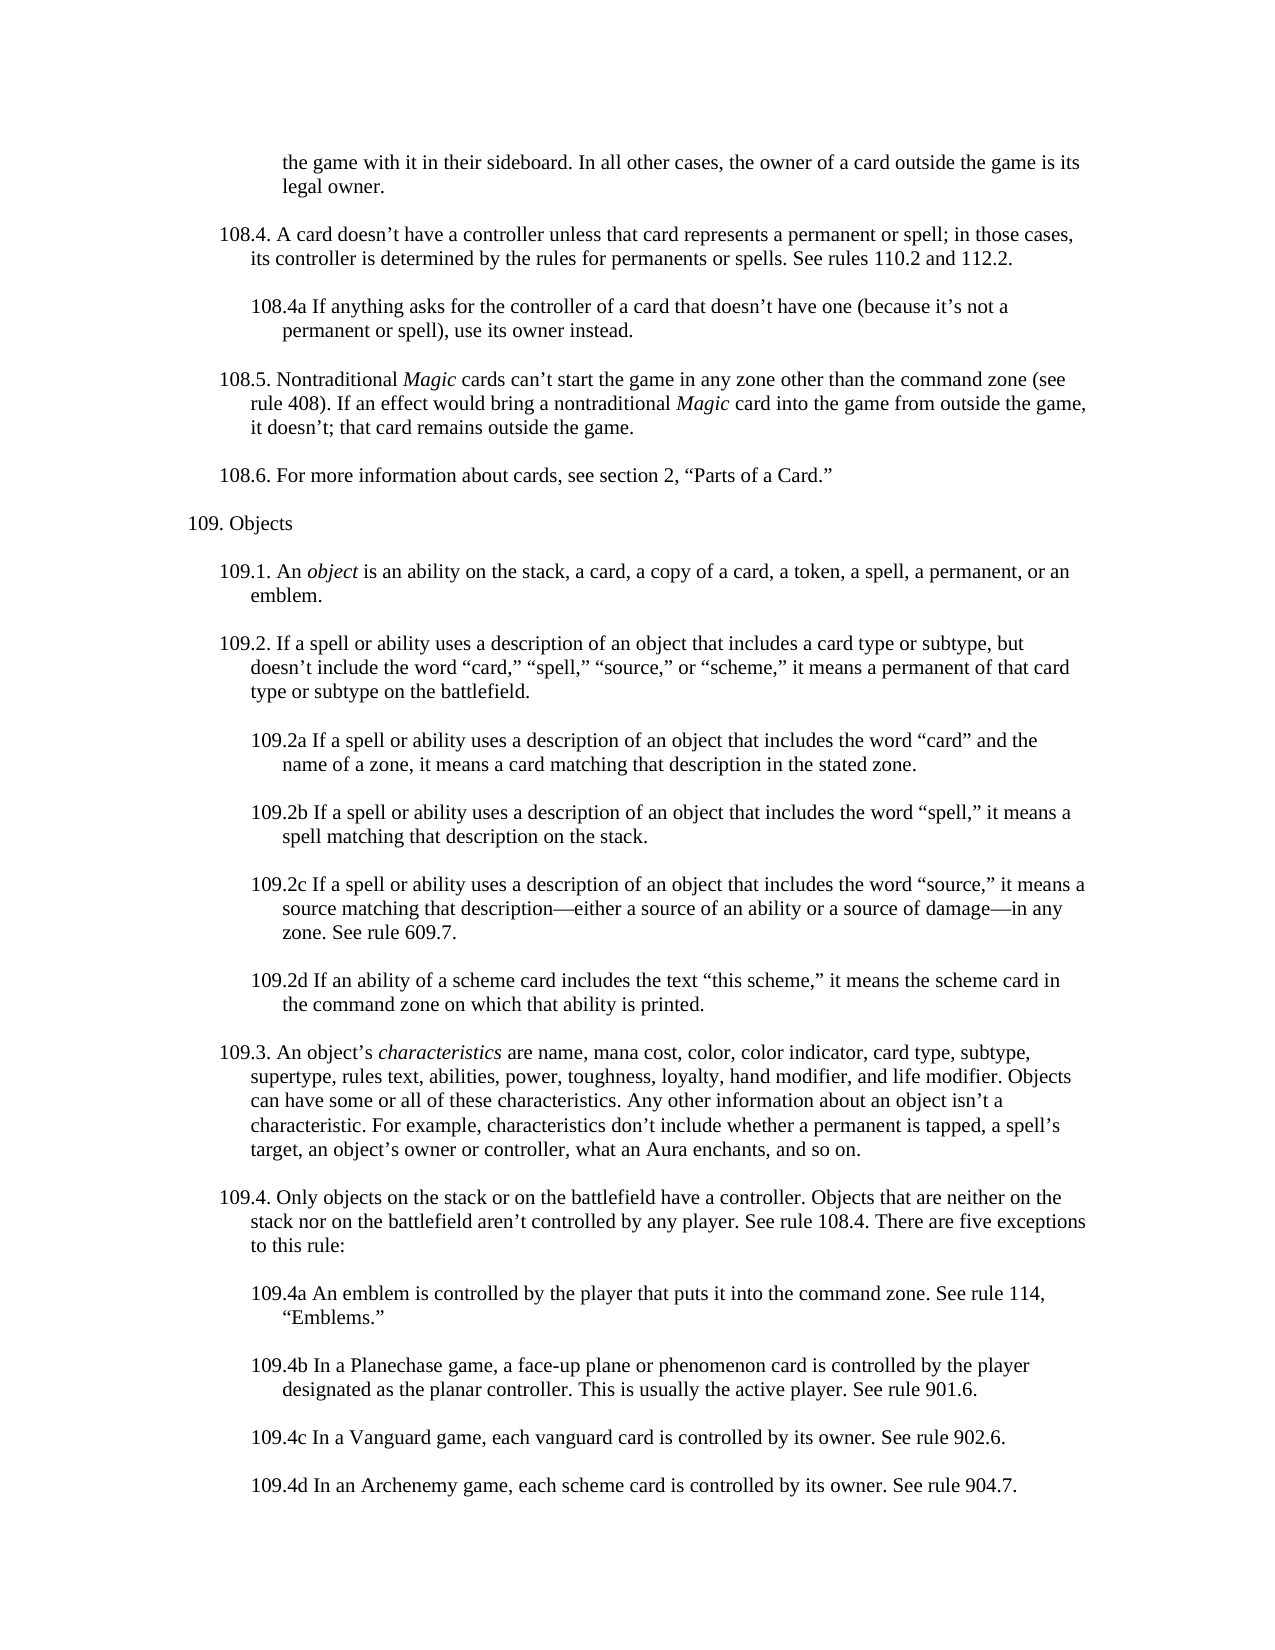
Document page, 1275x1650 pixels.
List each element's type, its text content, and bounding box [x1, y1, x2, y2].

text 109.2a If a spell or ability uses a description of an object that includes the word “card” and the name of a zone, it means a card matching that description in the stated zone. [251, 727, 1087, 776]
text 109.2b If a spell or ability uses a description of an object that includes the word “spell,” it means a spell matching that description on the stack. [251, 800, 1087, 848]
text 109.2c If a spell or ability uses a description of an object that includes the word “source,” it means a source matching that description—either a source of an ability or a source of damage—in any zone. See rule 609.7. [251, 872, 1087, 944]
text 109.4c In a Vanguard game, each vanguard card is controlled by its owner. See rule 902.6. [251, 1425, 1087, 1449]
text 109. Objects [187, 511, 1087, 535]
text 109.2d If an ability of a scheme card includes the text “this scheme,” it means the scheme card in the command zone on which that ability is printed. [251, 968, 1087, 1016]
text 109.1. An object is an ability on the stack, a card, a copy of a card, a token, a spell, a permanent, or an emblem. [219, 559, 1087, 607]
text 108.6. For more information about cards, see section 2, “Parts of a Card.” [219, 463, 1087, 487]
text 109.4b In a Planechase game, a face-up plane or phenomenon card is controlled by the player designated as the planar controller. This is usually the active player. See rule 901.6. [251, 1353, 1087, 1401]
text 109.2. If a spell or ability uses a description of an object that includes a card type or subtype, but doesn’t include the word “card,” “spell,” “source,” or “scheme,” it means a permanent of that card type or subtype on the battlefield. [219, 631, 1087, 703]
text 108.4. A card doesn’t have a controller unless that card represents a permanent or spell; in those cases, its controller is determined by the rules for permanents or spells. See rules 110.2 and 112.2. [219, 222, 1087, 270]
text 109.4a An emblem is controlled by the player that puts it into the command zone. See rule 114, “Emblems.” [251, 1281, 1087, 1329]
text 109.4. Only objects on the stack or on the battlefield have a controller. Objects that are neither on the stack nor on the battlefield aren’t controlled by any player. See rule 108.4. There are five exceptions to this rule: [219, 1185, 1087, 1257]
text 109.4d In an Archenemy game, each scheme card is controlled by its owner. See rule 904.7. [251, 1473, 1087, 1497]
text 108.4a If anything asks for the controller of a card that doesn’t have one (because it’s not a permanent or spell), use its owner instead. [251, 294, 1087, 342]
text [251, 150, 1087, 198]
text 108.5. Nontraditional Magic cards can’t start the game in any zone other than the command zone (see rule 408). If an effect would bring a nontraditional Magic card into the game from outside the game, it doesn’t; that card remains outside the game. [219, 367, 1087, 439]
text 109.3. An object’s characteristics are name, mana cost, color, color indicator, card type, subtype, supertype, rules text, abilities, power, toughness, loyalty, hand modifier, and life modifier. Objects can have some or all of these characteristics. Any other information about an object isn’t a characteristic. For example, characteristics don’t include whether a permanent is tapped, a spell’s target, an object’s owner or controller, what an Aura enchants, and so on. [219, 1040, 1087, 1161]
